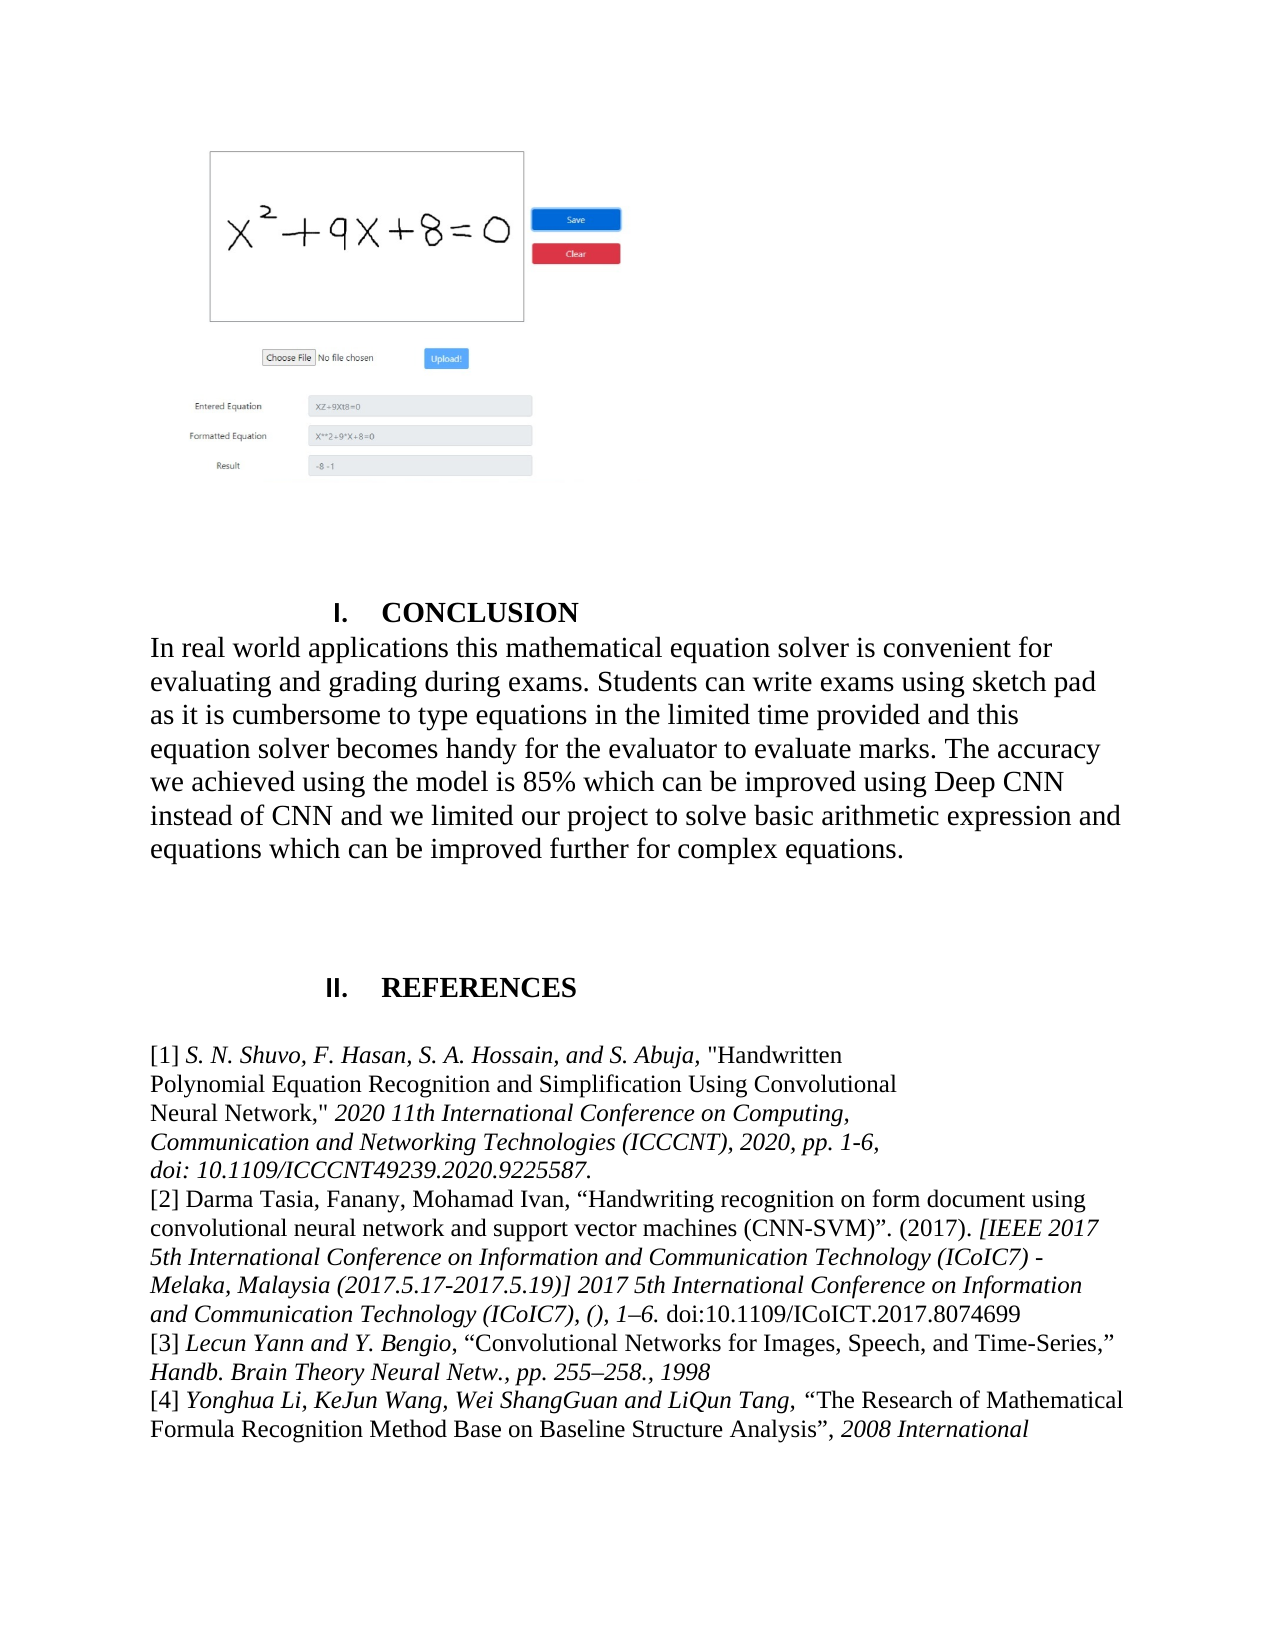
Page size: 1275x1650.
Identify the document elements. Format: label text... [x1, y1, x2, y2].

text [2] Darma Tasia, Fanany, Mohamad Ivan, “Handwriting recognition on form document using convolutional neural network and support vector machines (CNN-SVM)”. (2017). [IEEE 2017 5th International Conference on Information and Communication Technology (ICoIC7) - Melaka, Malaysia (2017.5.17-2017.5.19)] 2017 5th International Conference on Information and Communication Technology (ICoIC7), (), 1–6. doi:10.1109/ICoICT.2017.8074699 [150, 1184, 1125, 1328]
text In real world applications this mathematical equation solver is convenient for evaluating and grading during exams. Students can write exams using sketch pad as it is cumbersome to type equations in the limited time provided and this equation solver becomes handy for the evaluator to evaluate marks. The accuracy we achieved using the model is 85% which can be improved using Deep CNN instead of CNN and we limited our project to solve basic arithmetic expression and equations which can be improved further for complex equations. [150, 630, 1125, 865]
text [3] Lecun Yann and Y. Bengio, “Convolutional Networks for Images, Speech, and Time-Series,” Handb. Brain Theory Neural Netw., pp. 255–258., 1998 [150, 1328, 1125, 1385]
text [1] S. N. Shuvo, F. Hasan, S. A. Hossain, and S. Abuja, "Handwritten Polynomial Equation Recognition and Simplification Using Convolutional Neural Network," 2020 11th International Conference on Computing, Communication and Networking Technologies (ICCCNT), 2020, pp. 1-6, doi: 10.1109/ICCCNT49239.2020.9225587. [150, 1040, 907, 1184]
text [150, 1385, 1125, 1443]
list CONCLUSION [348, 594, 1125, 630]
list REFERENCES [348, 969, 1125, 1004]
